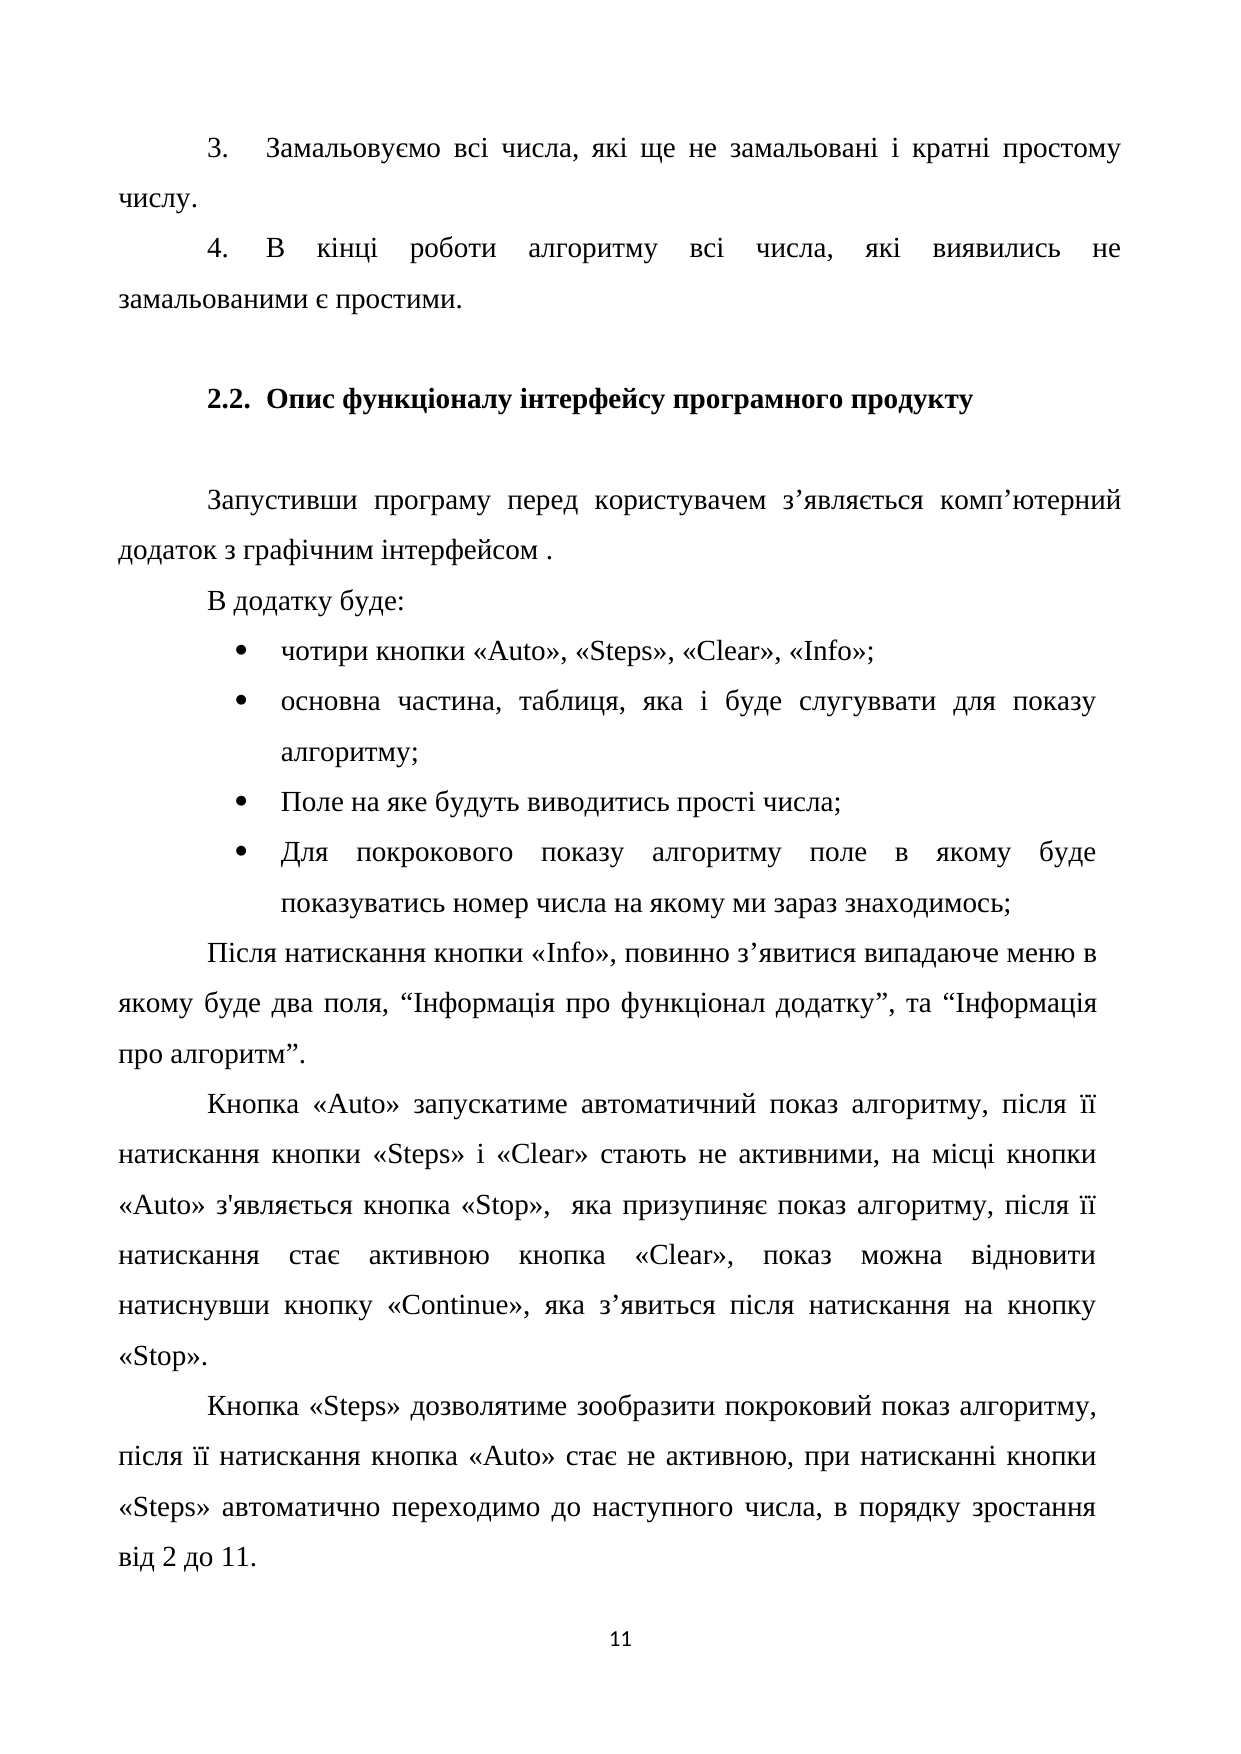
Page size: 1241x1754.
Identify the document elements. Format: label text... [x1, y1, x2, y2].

list В кінці роботи алгоритму всі числа, які виявились не замальованими є простими. [118, 231, 1122, 314]
list Поле на яке будуть виводитись прості числа; [236, 784, 1097, 818]
list Для покрокового показу алгоритму поле в якому буде показуватись номер числа на якому ми зараз знаходимось; [236, 834, 1097, 918]
list Замальовуємо всі числа, які ще не замальовані і кратні простому числу. [118, 130, 1122, 214]
list основна частина, таблиця, яка і буде слугуввати для показу алгоритму; [236, 683, 1097, 767]
list Опис функціоналу інтерфейсу програмного продукту [207, 381, 1097, 415]
list Запустивши програму перед користувачем з’являється комп’ютерний додаток з графічним інтерфейсом . [118, 482, 1122, 566]
list Після натискання кнопки «Info», повинно з’явитися випадаюче меню в якому буде два поля, “Інформація про функціонал додатку”, та “Інформація про алгоритм”. [118, 935, 1097, 1069]
list Кнопка «Auto» запускатиме автоматичний показ алгоритму, після її натискання кнопки «Steps» і «Clear» стають не активними, на місці кнопки «Auto» з'являється кнопка «Stop», яка призупиняє показ алгоритму, після її натискання стає активною кнопка «Clear», показ можна відновити натиснувши кнопку «Continue», яка з’явиться після натискання на кнопку «Stop». [118, 1086, 1097, 1371]
list Кнопка «Steps» дозволятиме зообразити покроковий показ алгоритму, після її натискання кнопка «Auto» стає не активною, при натисканні кнопки «Steps» автоматично переходимо до наступного числа, в порядку зростання від 2 до 11. [118, 1388, 1097, 1573]
list В додатку буде: [118, 583, 1097, 616]
list чотири кнопки «Auto», «Steps», «Clear», «Info»; [236, 633, 1097, 667]
